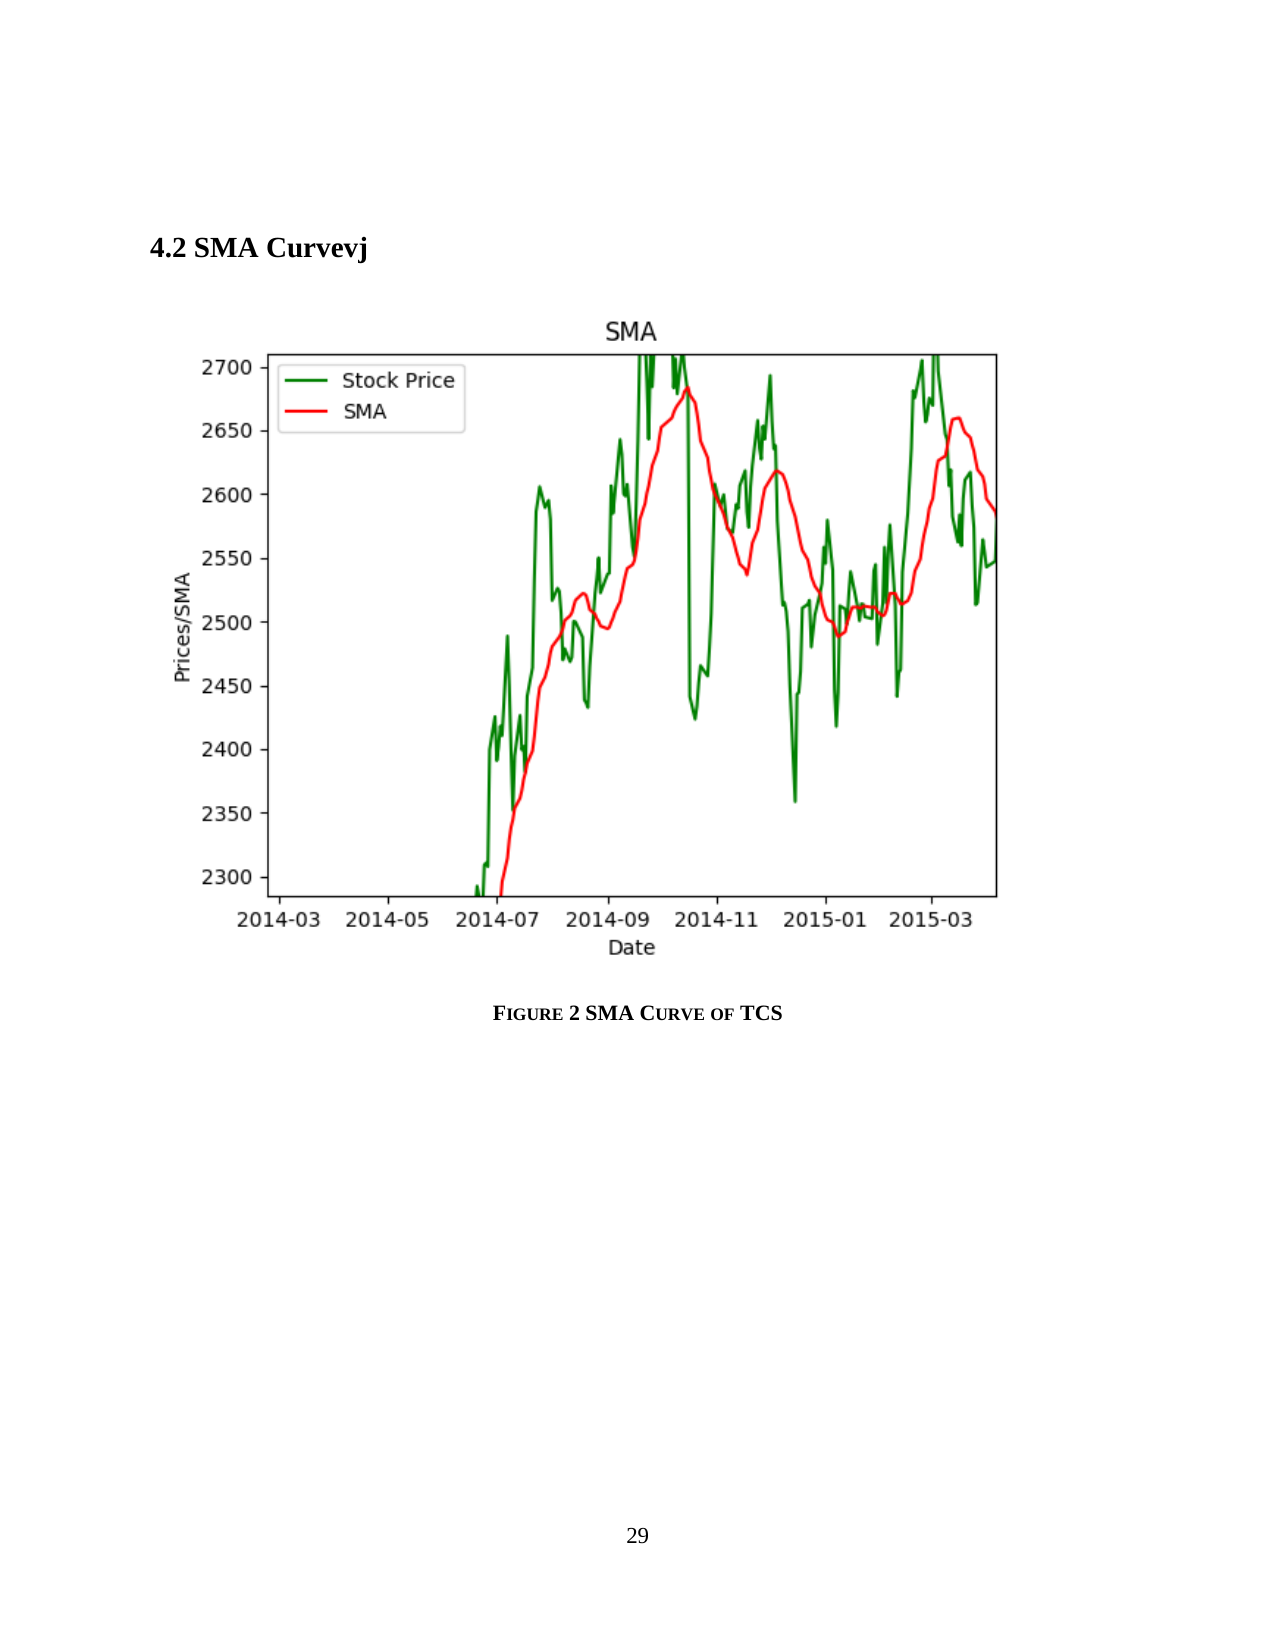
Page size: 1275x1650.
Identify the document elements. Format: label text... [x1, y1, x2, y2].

text Figure 2 SMA Curve of TCS [150, 1000, 1125, 1025]
picture [150, 269, 1089, 974]
